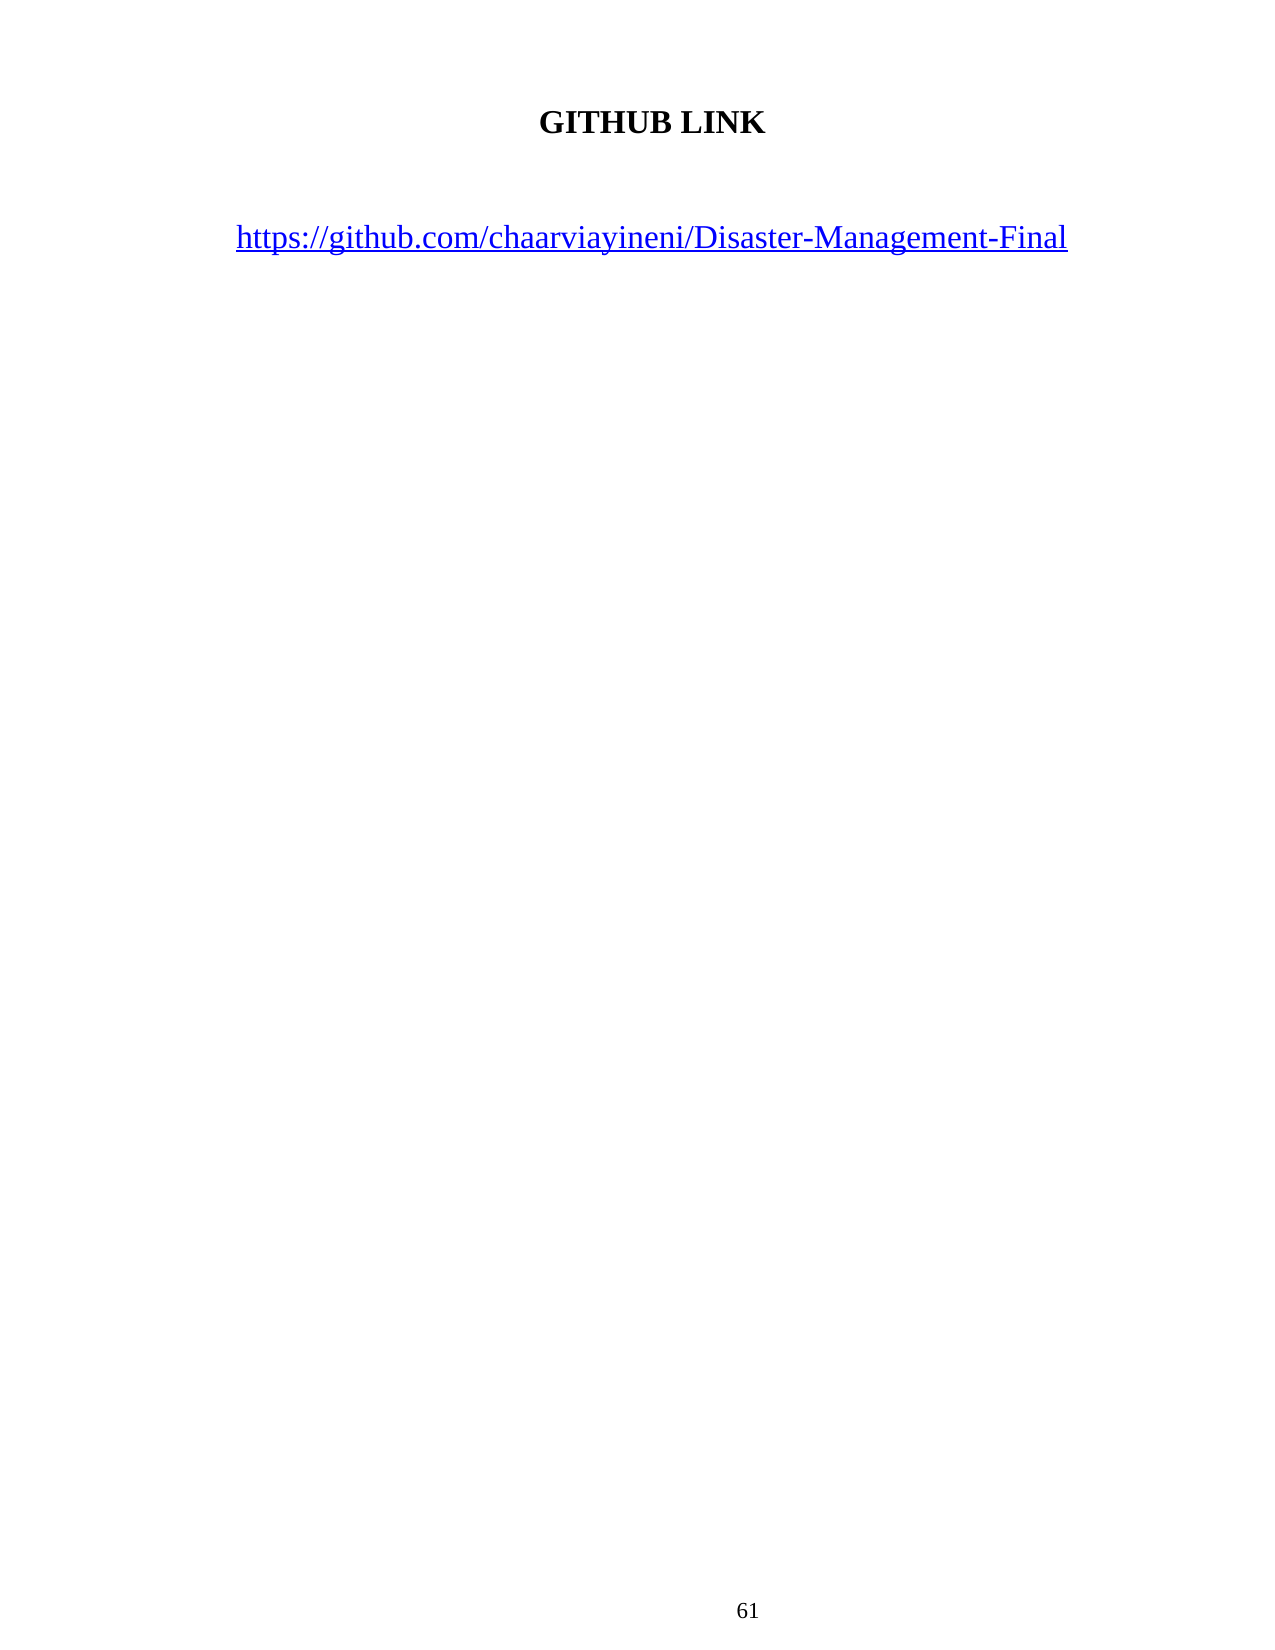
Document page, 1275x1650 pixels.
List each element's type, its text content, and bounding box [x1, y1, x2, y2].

text https://github.com/chaarviayineni/Disaster-Management-Final [213, 217, 1091, 255]
text GITHUB LINK [213, 102, 1091, 140]
